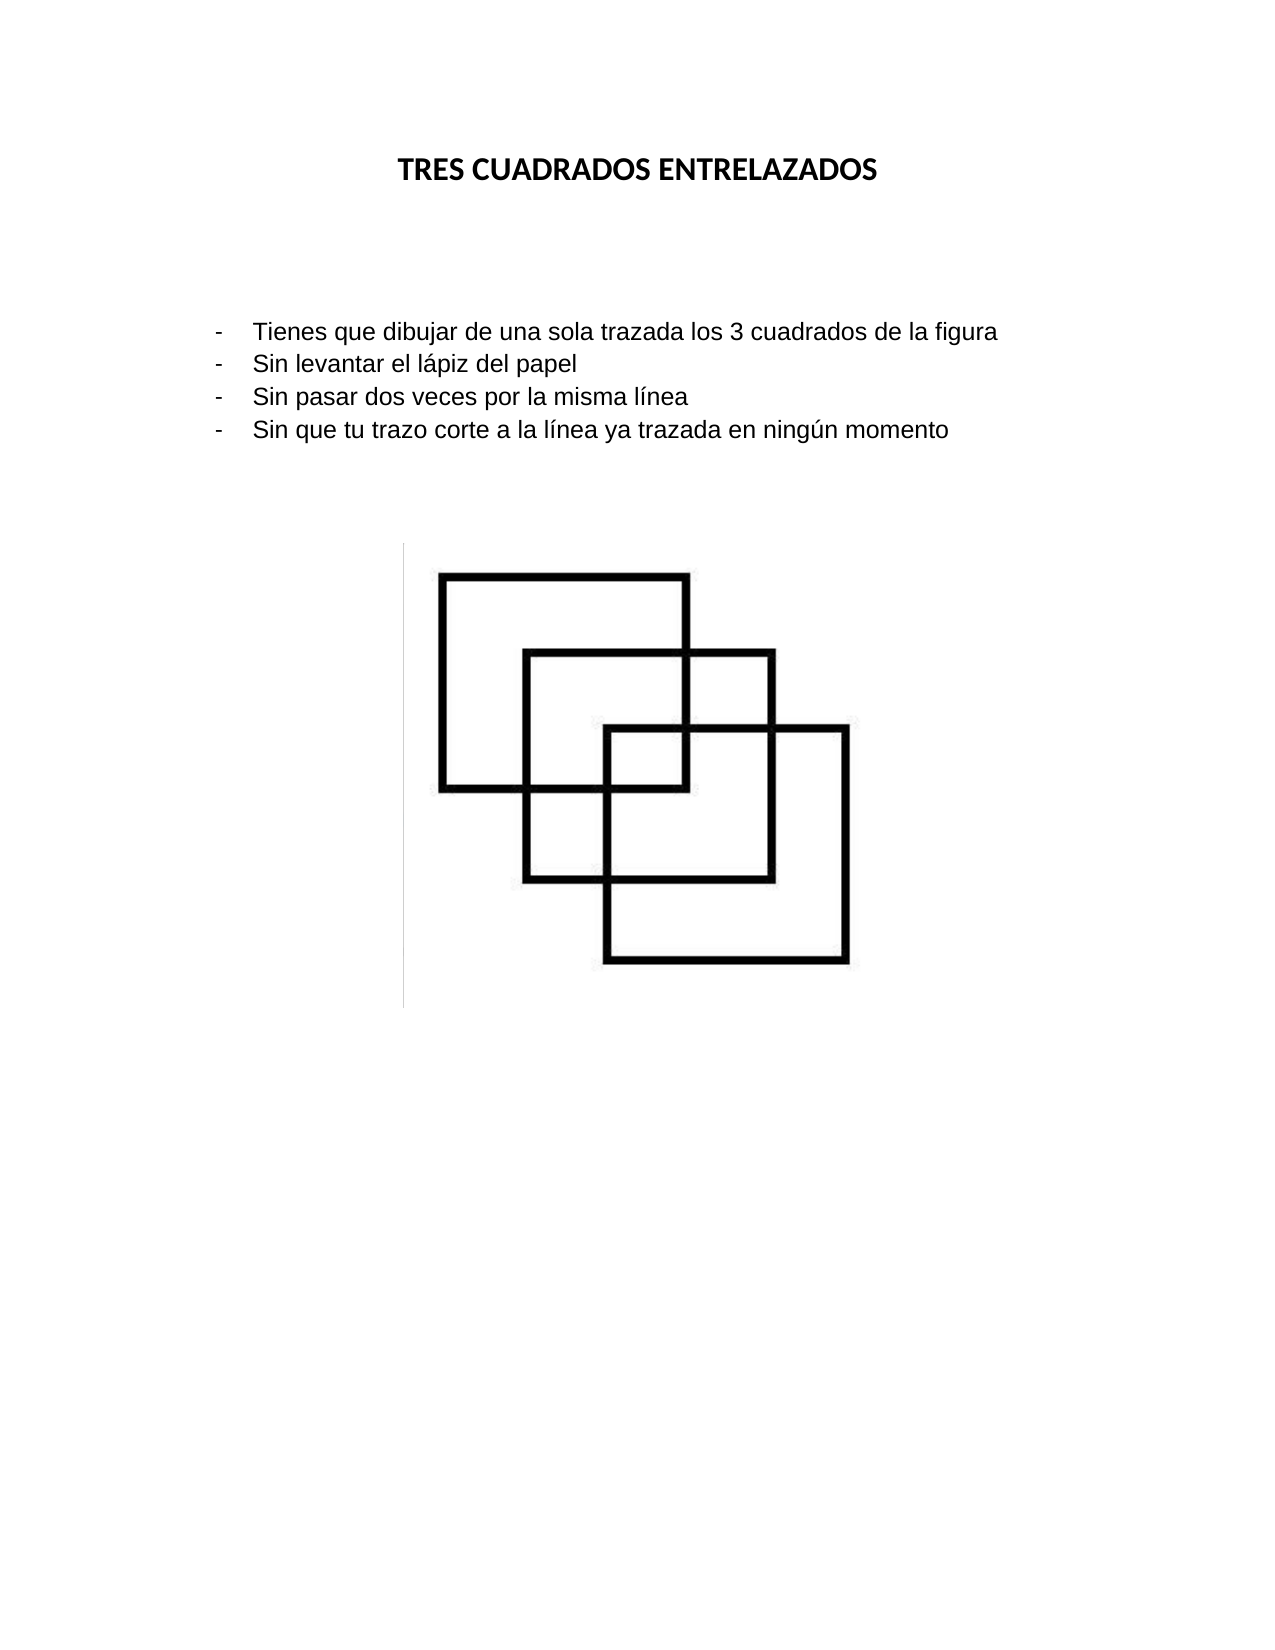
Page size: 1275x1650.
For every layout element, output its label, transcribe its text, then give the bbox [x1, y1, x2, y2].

list Sin que tu trazo corte a la línea ya trazada en ningún momento [215, 414, 1098, 445]
picture [403, 543, 872, 1008]
list Sin levantar el lápiz del papel [215, 349, 1098, 379]
text TRES CUADRADOS ENTRELAZADOS [177, 148, 1098, 188]
list Sin pasar dos veces por la misma línea [215, 382, 1098, 412]
list Tienes que dibujar de una sola trazada los 3 cuadrados de la figura [215, 316, 1098, 346]
